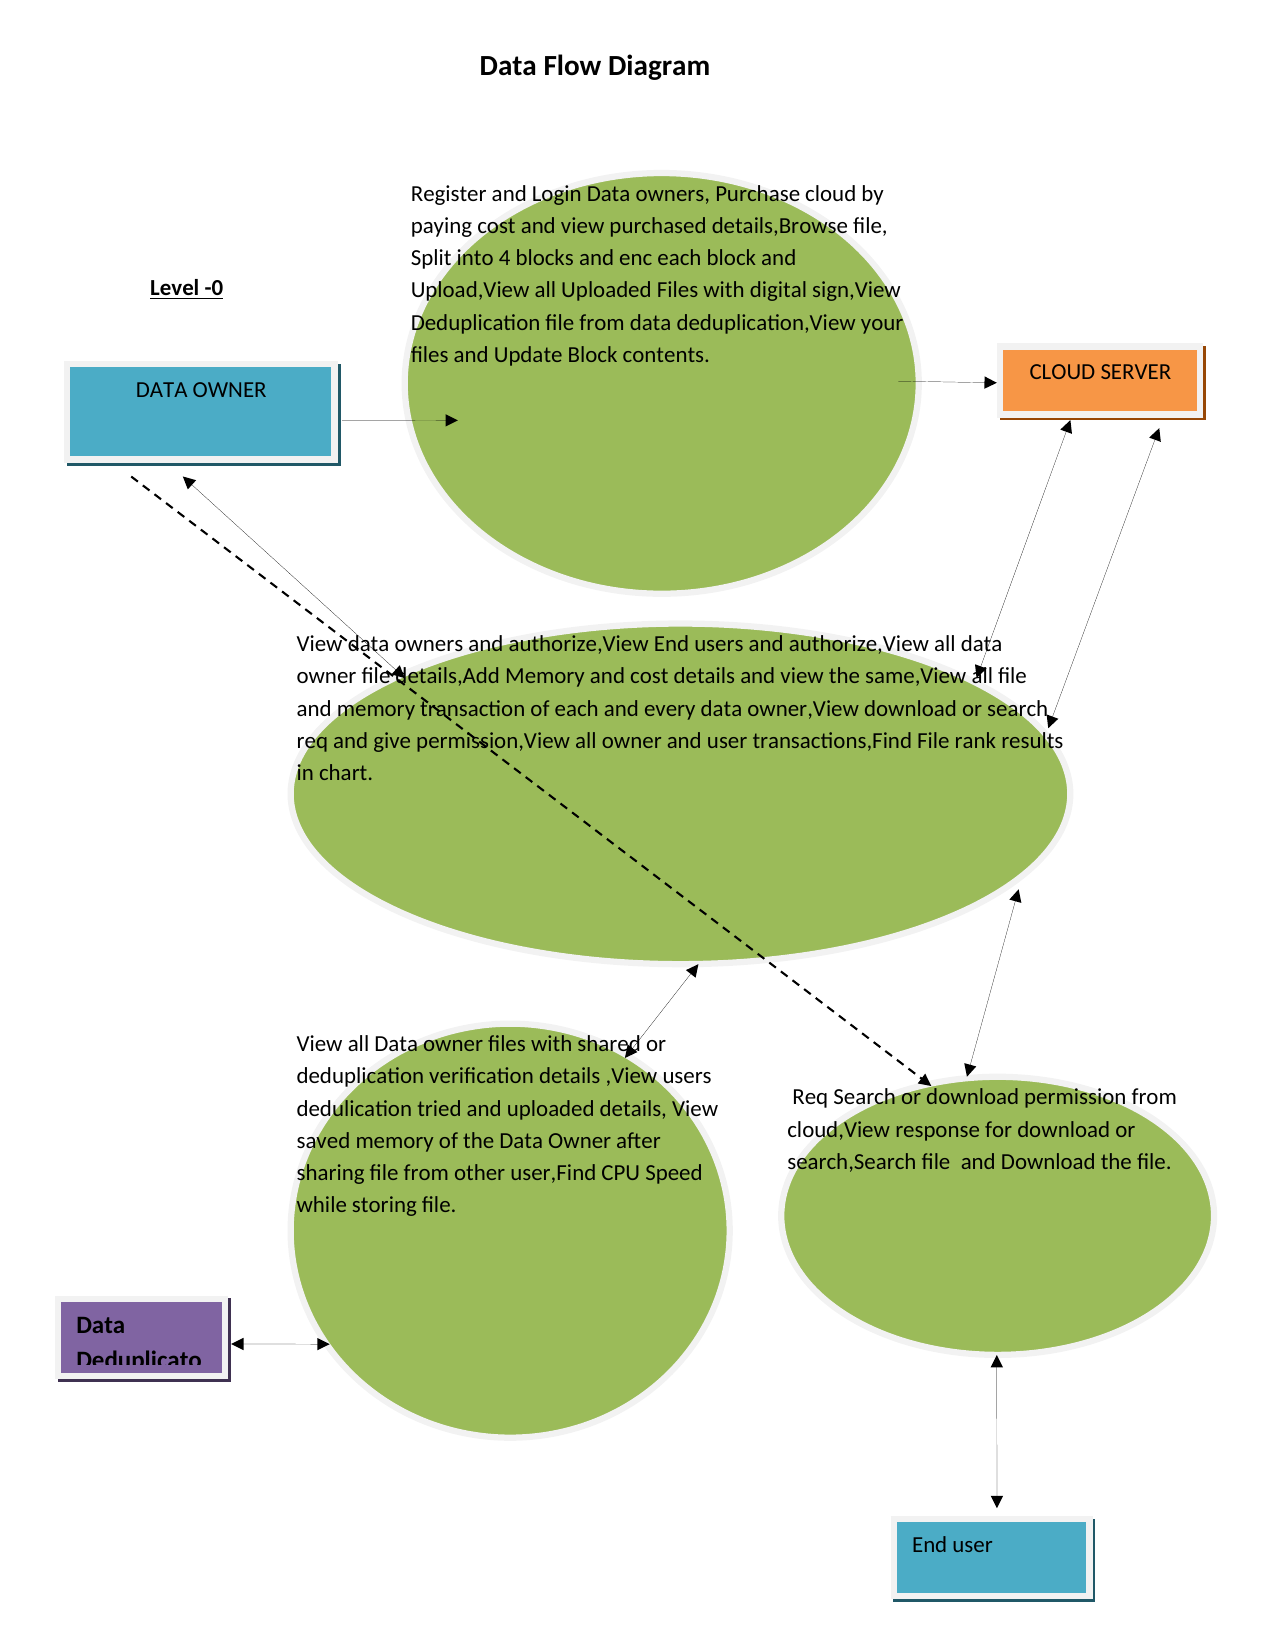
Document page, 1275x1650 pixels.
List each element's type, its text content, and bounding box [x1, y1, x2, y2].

text Level -0 [150, 273, 438, 302]
text Level -0 [886, 273, 1125, 302]
